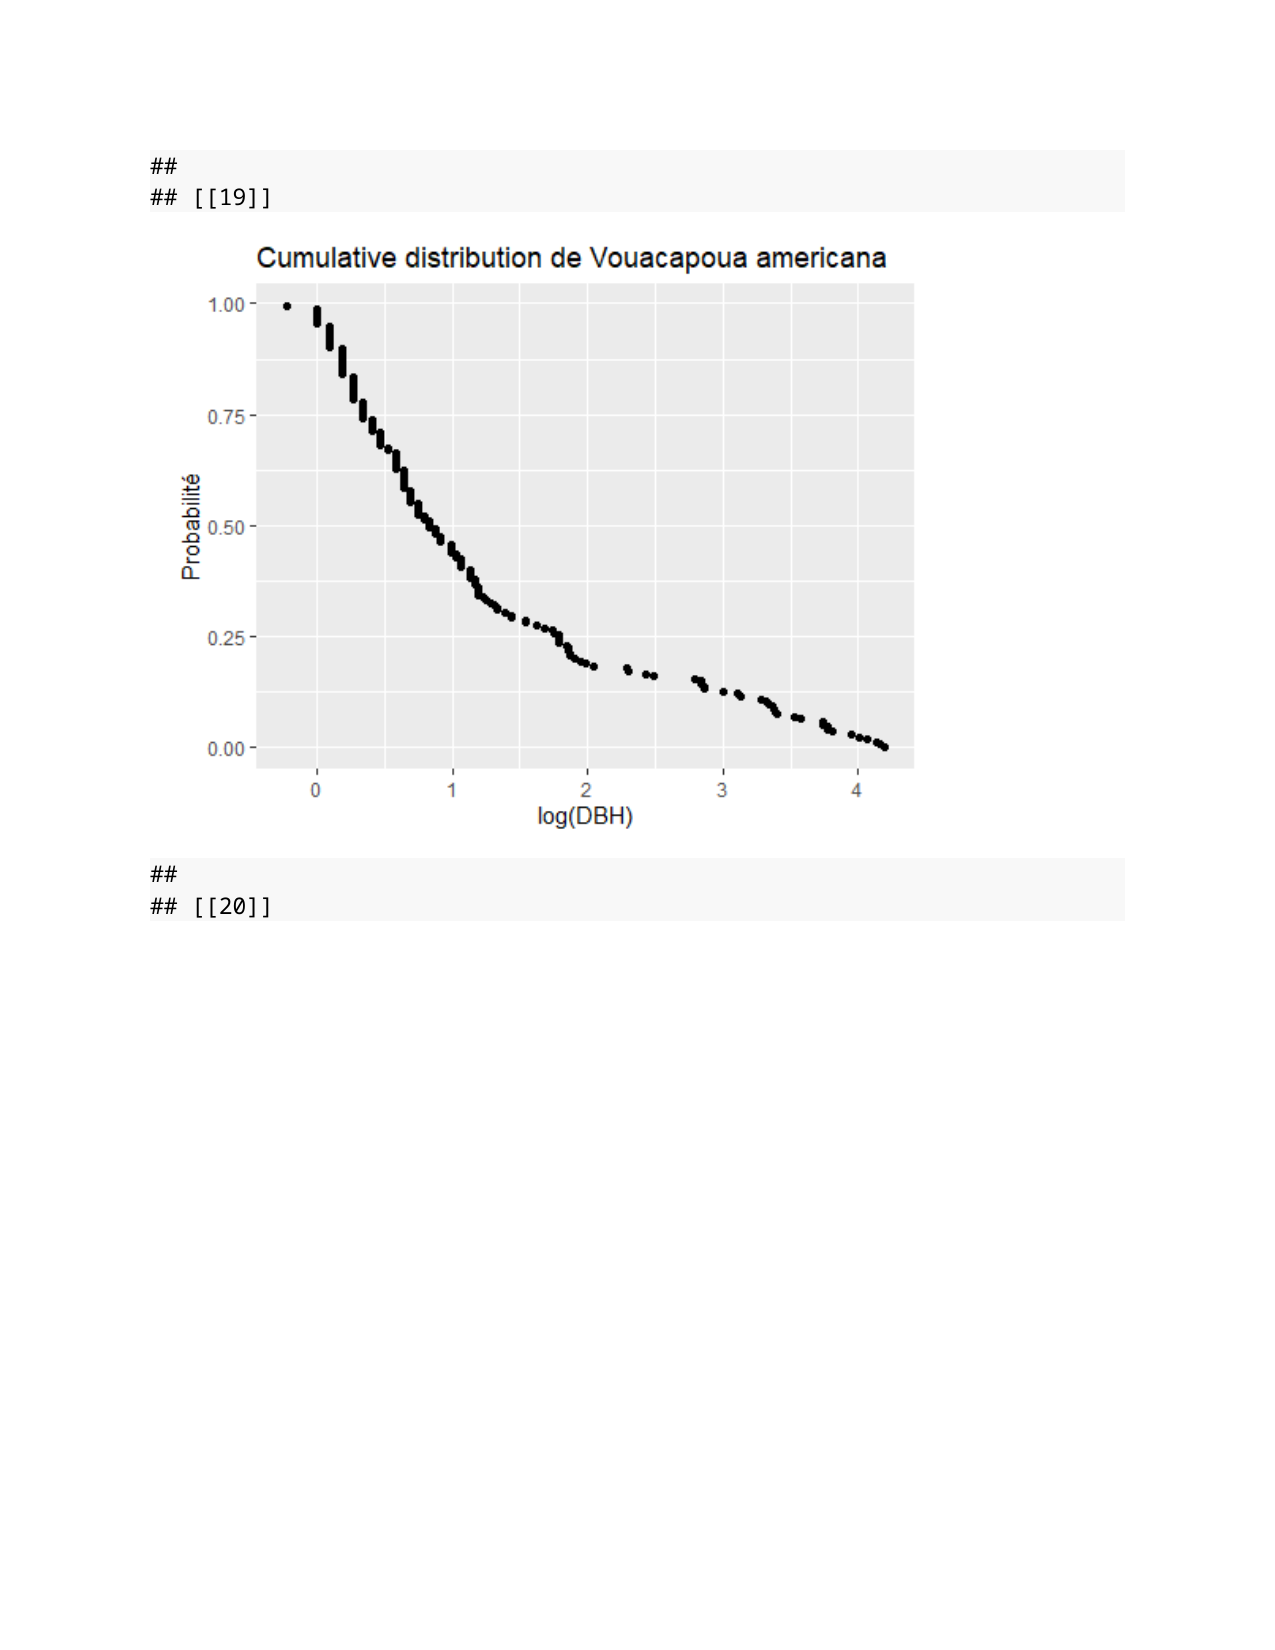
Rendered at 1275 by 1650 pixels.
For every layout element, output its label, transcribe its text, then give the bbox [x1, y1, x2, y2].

text ## ## [[19]] [150, 150, 1125, 212]
text ## ## [[20]] [150, 858, 1125, 921]
picture [168, 233, 927, 840]
